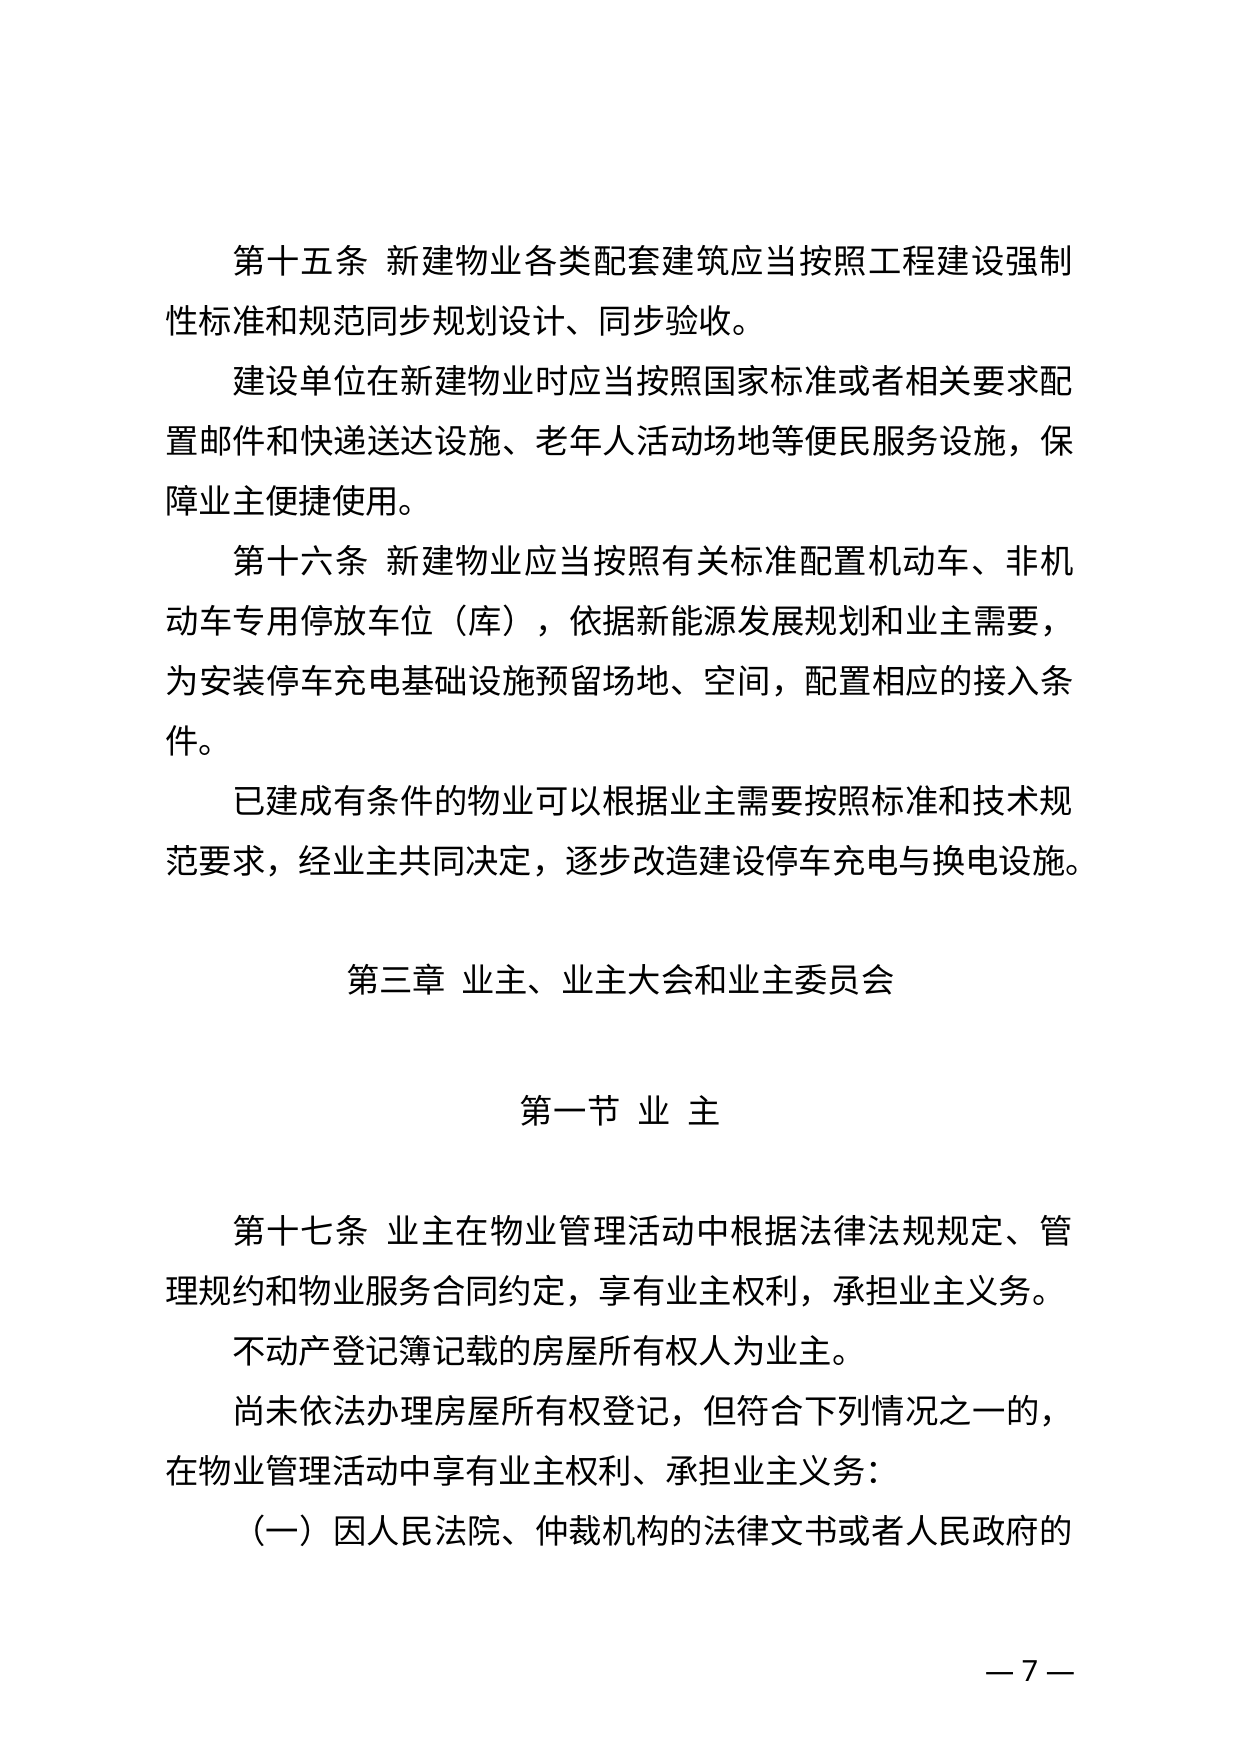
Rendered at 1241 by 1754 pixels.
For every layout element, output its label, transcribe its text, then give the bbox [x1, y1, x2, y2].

text 第十七条 业主在物业管理活动中根据法律法规规定、管理规约和物业服务合同约定，享有业主权利，承担业主义务。 [165, 1196, 1075, 1316]
text 已建成有条件的物业可以根据业主需要按照标准和技术规范要求，经业主共同决定，逐步改造建设停车充电与换电设施。 [165, 766, 1075, 886]
text 第一节 业 主 [165, 1076, 1075, 1136]
text 建设单位在新建物业时应当按照国家标准或者相关要求配置邮件和快递送达设施、老年人活动场地等便民服务设施，保障业主便捷使用。 [165, 346, 1075, 526]
text 不动产登记簿记载的房屋所有权人为业主。 [165, 1316, 1075, 1376]
text 第三章 业主、业主大会和业主委员会 [165, 946, 1075, 1011]
text 第十五条 新建物业各类配套建筑应当按照工程建设强制性标准和规范同步规划设计、同步验收。 [165, 226, 1075, 346]
text 第十六条 新建物业应当按照有关标准配置机动车、非机动车专用停放车位（库），依据新能源发展规划和业主需要，为安装停车充电基础设施预留场地、空间，配置相应的接入条件。 [165, 526, 1075, 766]
text 尚未依法办理房屋所有权登记，但符合下列情况之一的，在物业管理活动中享有业主权利、承担业主义务： [165, 1376, 1075, 1496]
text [165, 1496, 1075, 1556]
